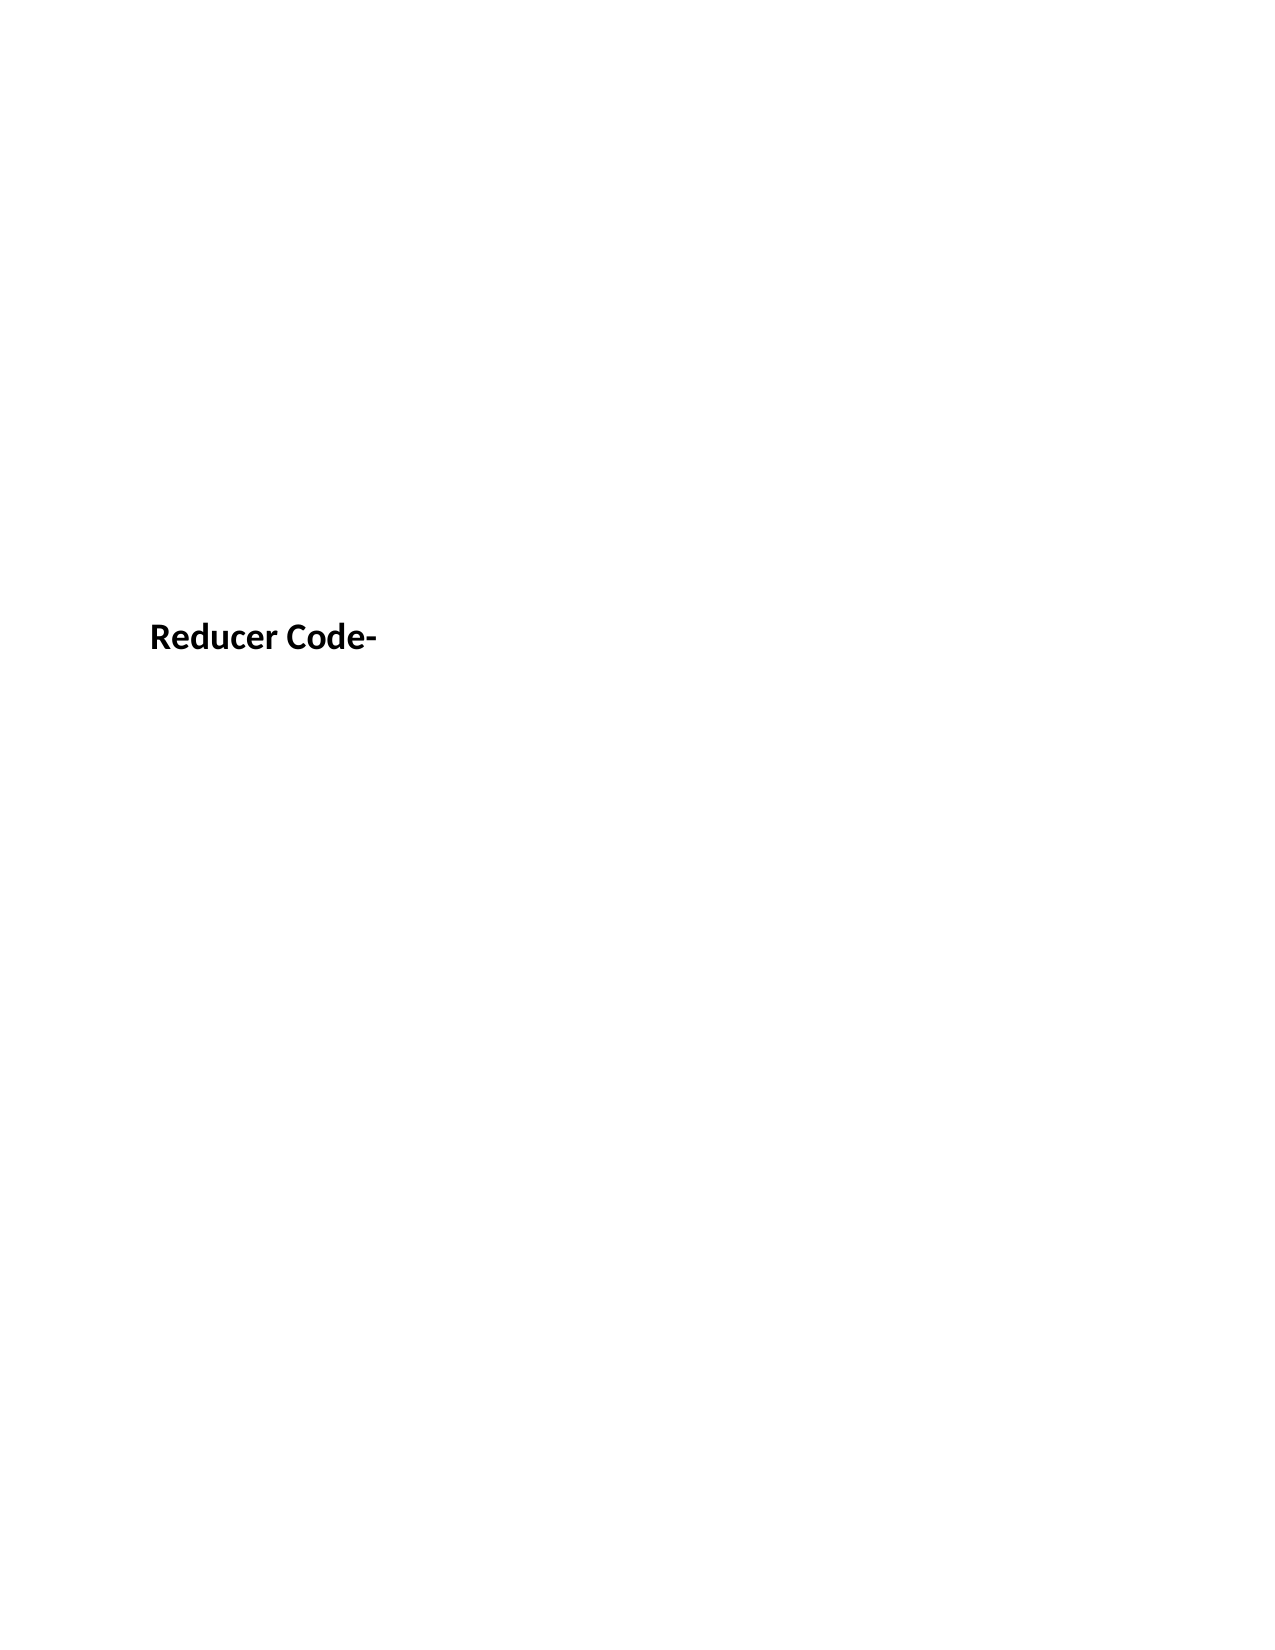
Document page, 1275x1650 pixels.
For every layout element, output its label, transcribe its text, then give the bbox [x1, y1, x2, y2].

text Reducer Code- [150, 613, 1125, 659]
